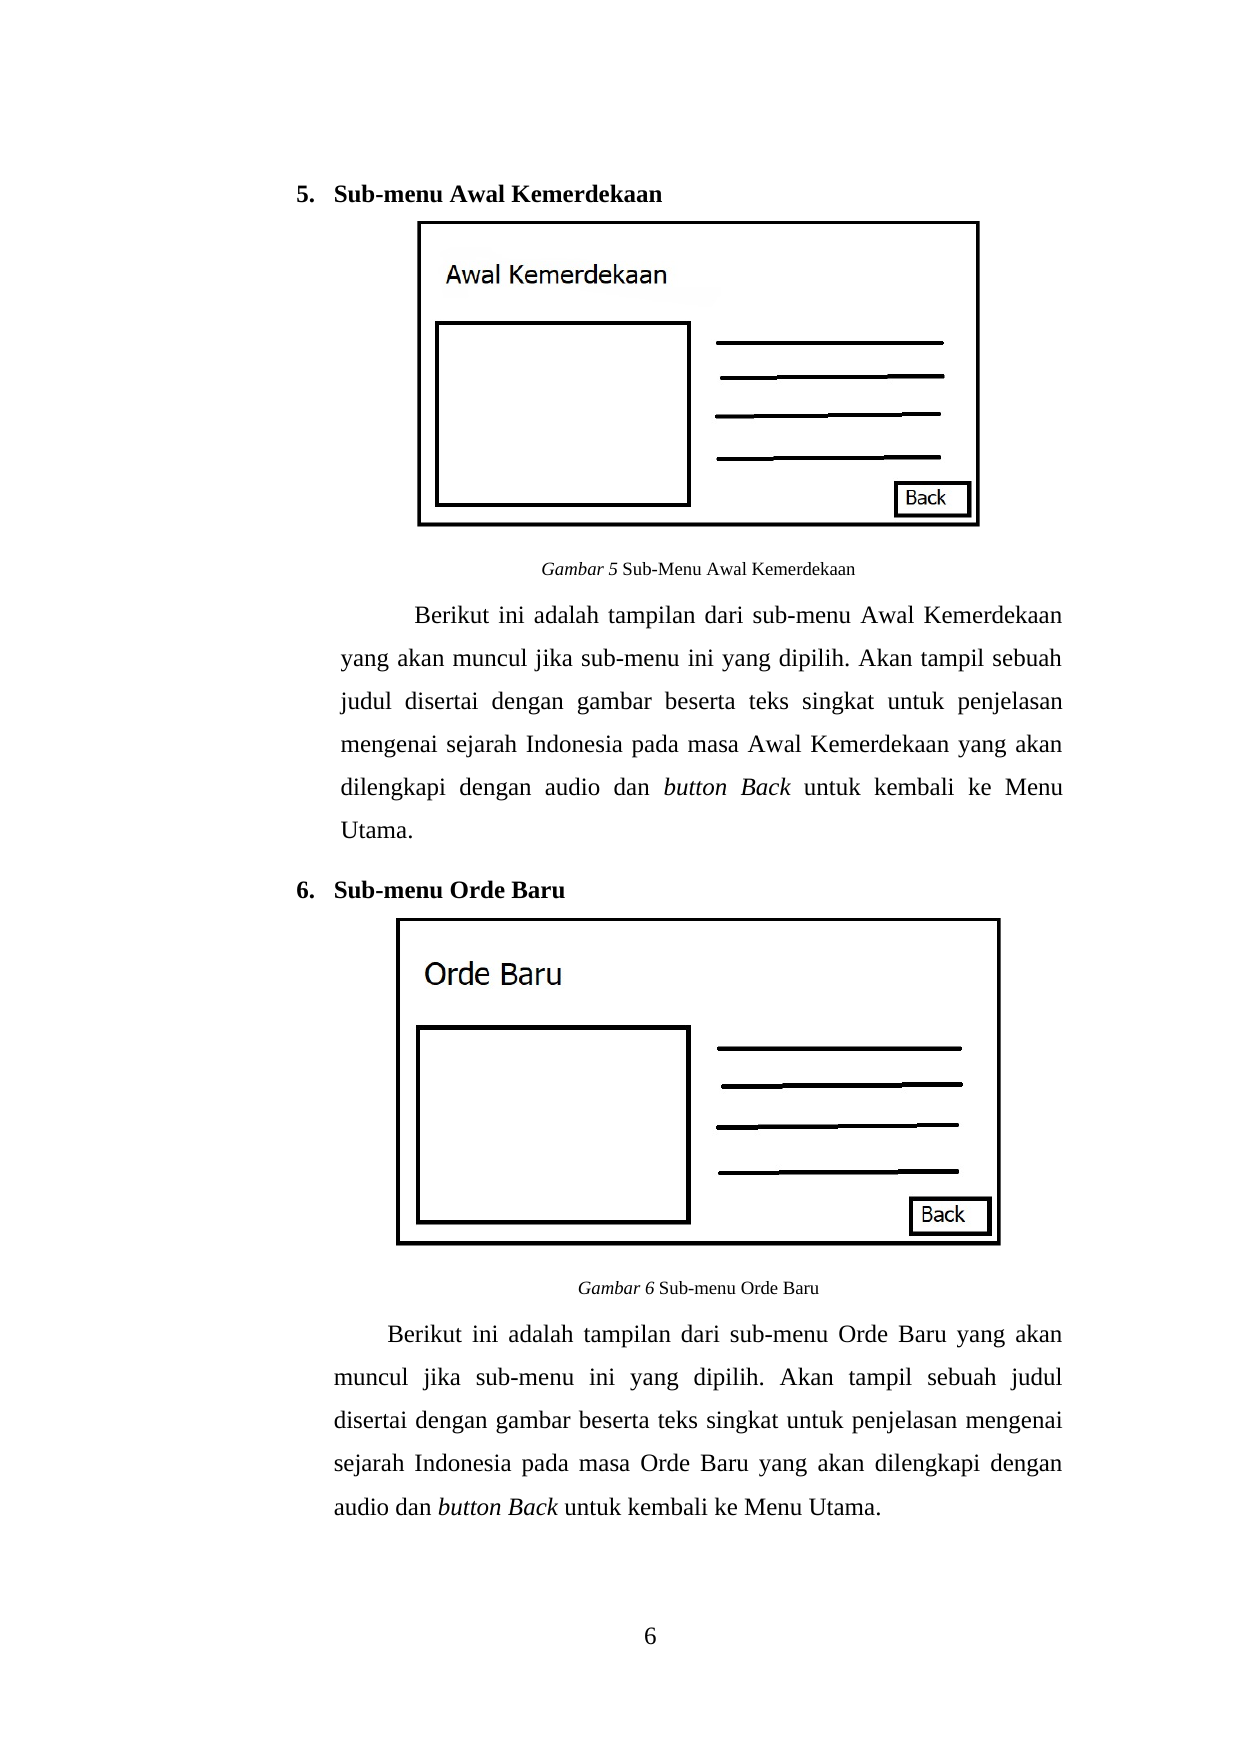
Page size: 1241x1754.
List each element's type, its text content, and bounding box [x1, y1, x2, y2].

text Gambar 6 Sub-menu Orde Baru [333, 1277, 1063, 1298]
picture [396, 918, 1001, 1246]
text Gambar 5 Sub-Menu Awal Kemerdekaan [333, 557, 1063, 579]
list Berikut ini adalah tampilan dari sub-menu Orde Baru yang akan muncul jika sub-menu ini yang dipilih. Akan tampil sebuah judul disertai dengan gambar beserta teks singkat untuk penjelasan mengenai sejarah Indonesia pada masa Orde Baru yang akan dilengkapi dengan audio dan button Back untuk kembali ke Menu Utama. [333, 1319, 1063, 1520]
list Sub-menu Awal Kemerdekaan [296, 179, 1063, 207]
text Berikut ini adalah tampilan dari sub-menu Awal Kemerdekaan yang akan muncul jika sub-menu ini yang dipilih. Akan tampil sebuah judul disertai dengan gambar beserta teks singkat untuk penjelasan mengenai sejarah Indonesia pada masa Awal Kemerdekaan yang akan dilengkapi dengan audio dan button Back untuk kembali ke Menu Utama. [340, 600, 1063, 844]
list Sub-menu Orde Baru [296, 875, 1063, 904]
picture [417, 221, 980, 527]
